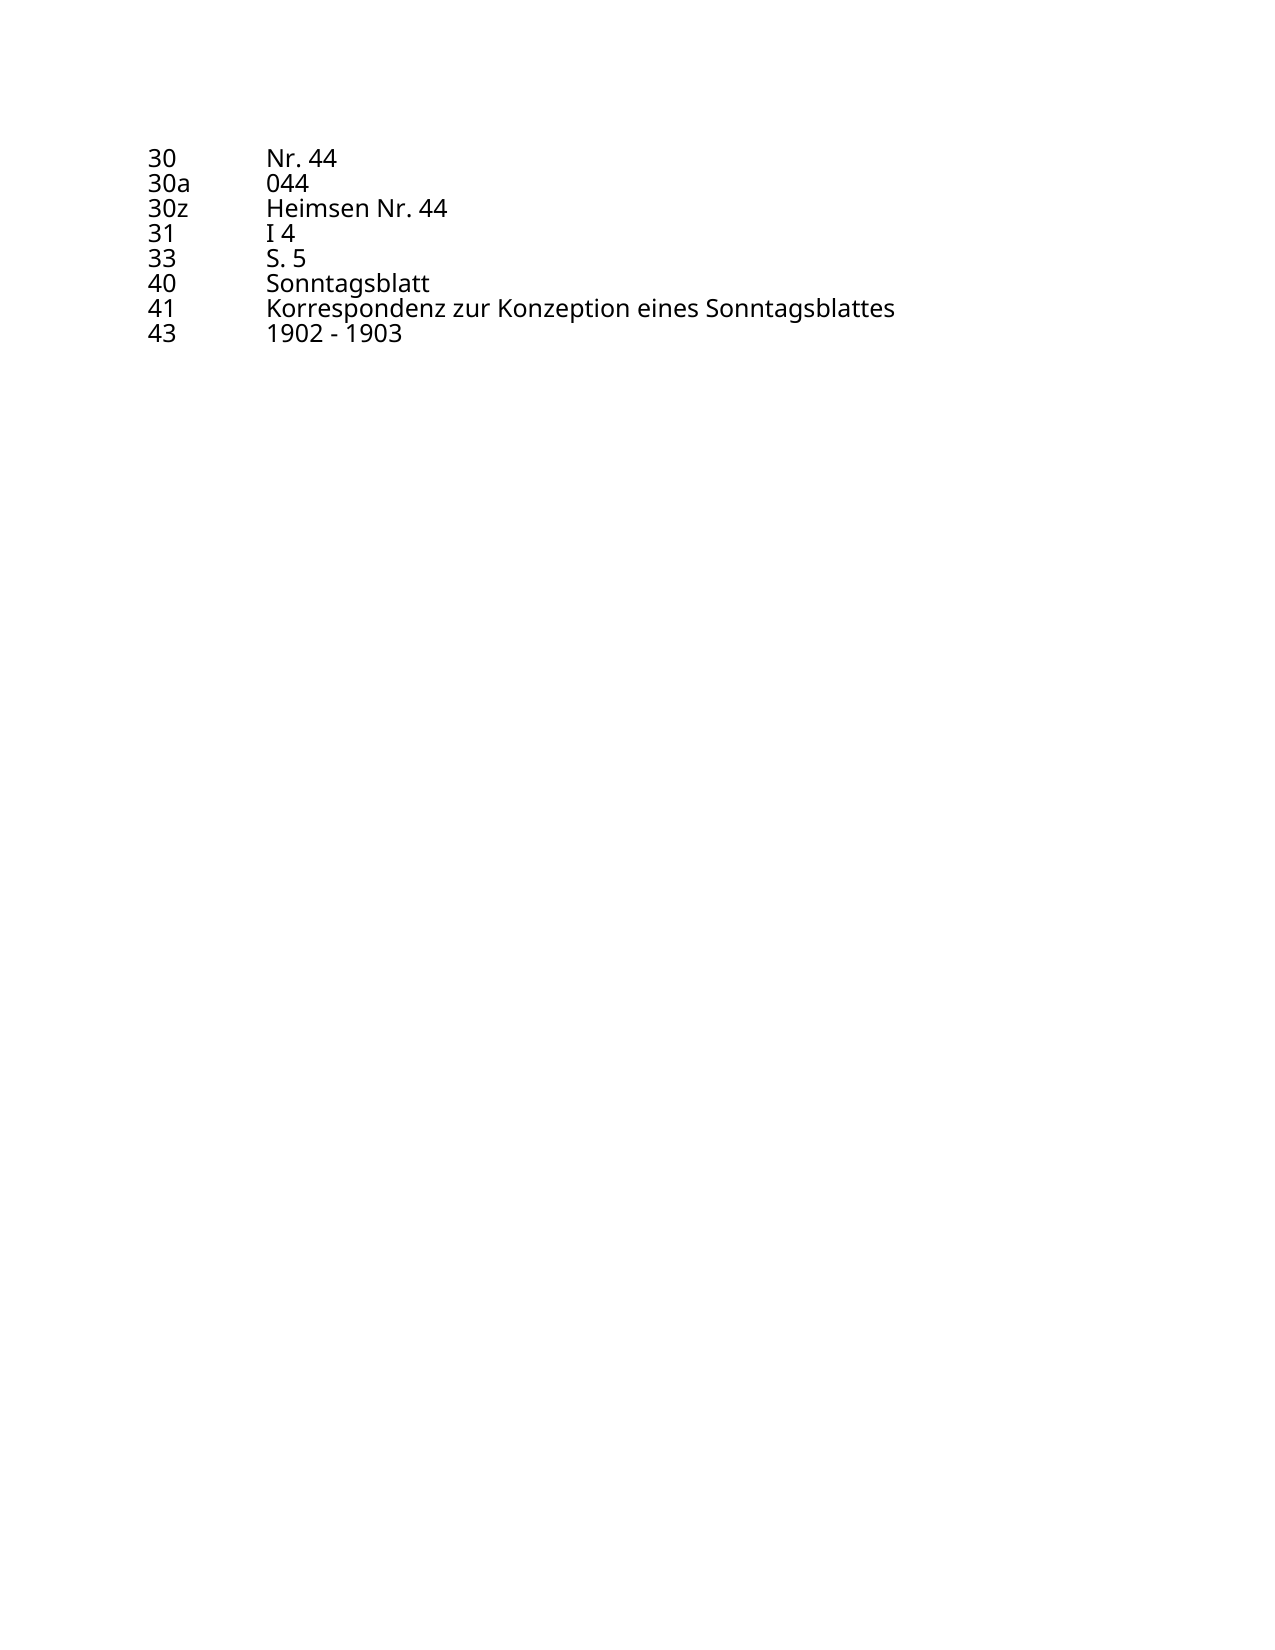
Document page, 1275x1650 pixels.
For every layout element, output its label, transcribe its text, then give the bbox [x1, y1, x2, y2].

text 31 I 4 [148, 223, 1127, 248]
text 41 Korrespondenz zur Konzeption eines Sonntagsblattes [148, 298, 1127, 323]
text 33 S. 5 [148, 248, 1127, 273]
text 30 Nr. 44 [148, 148, 1127, 173]
text 43 1902 - 1903 [148, 323, 1127, 348]
text 30z Heimsen Nr. 44 [148, 198, 1127, 223]
text 40 s[Sonntagsblatt]s [148, 273, 1127, 298]
text 30a 044 [148, 173, 1127, 198]
